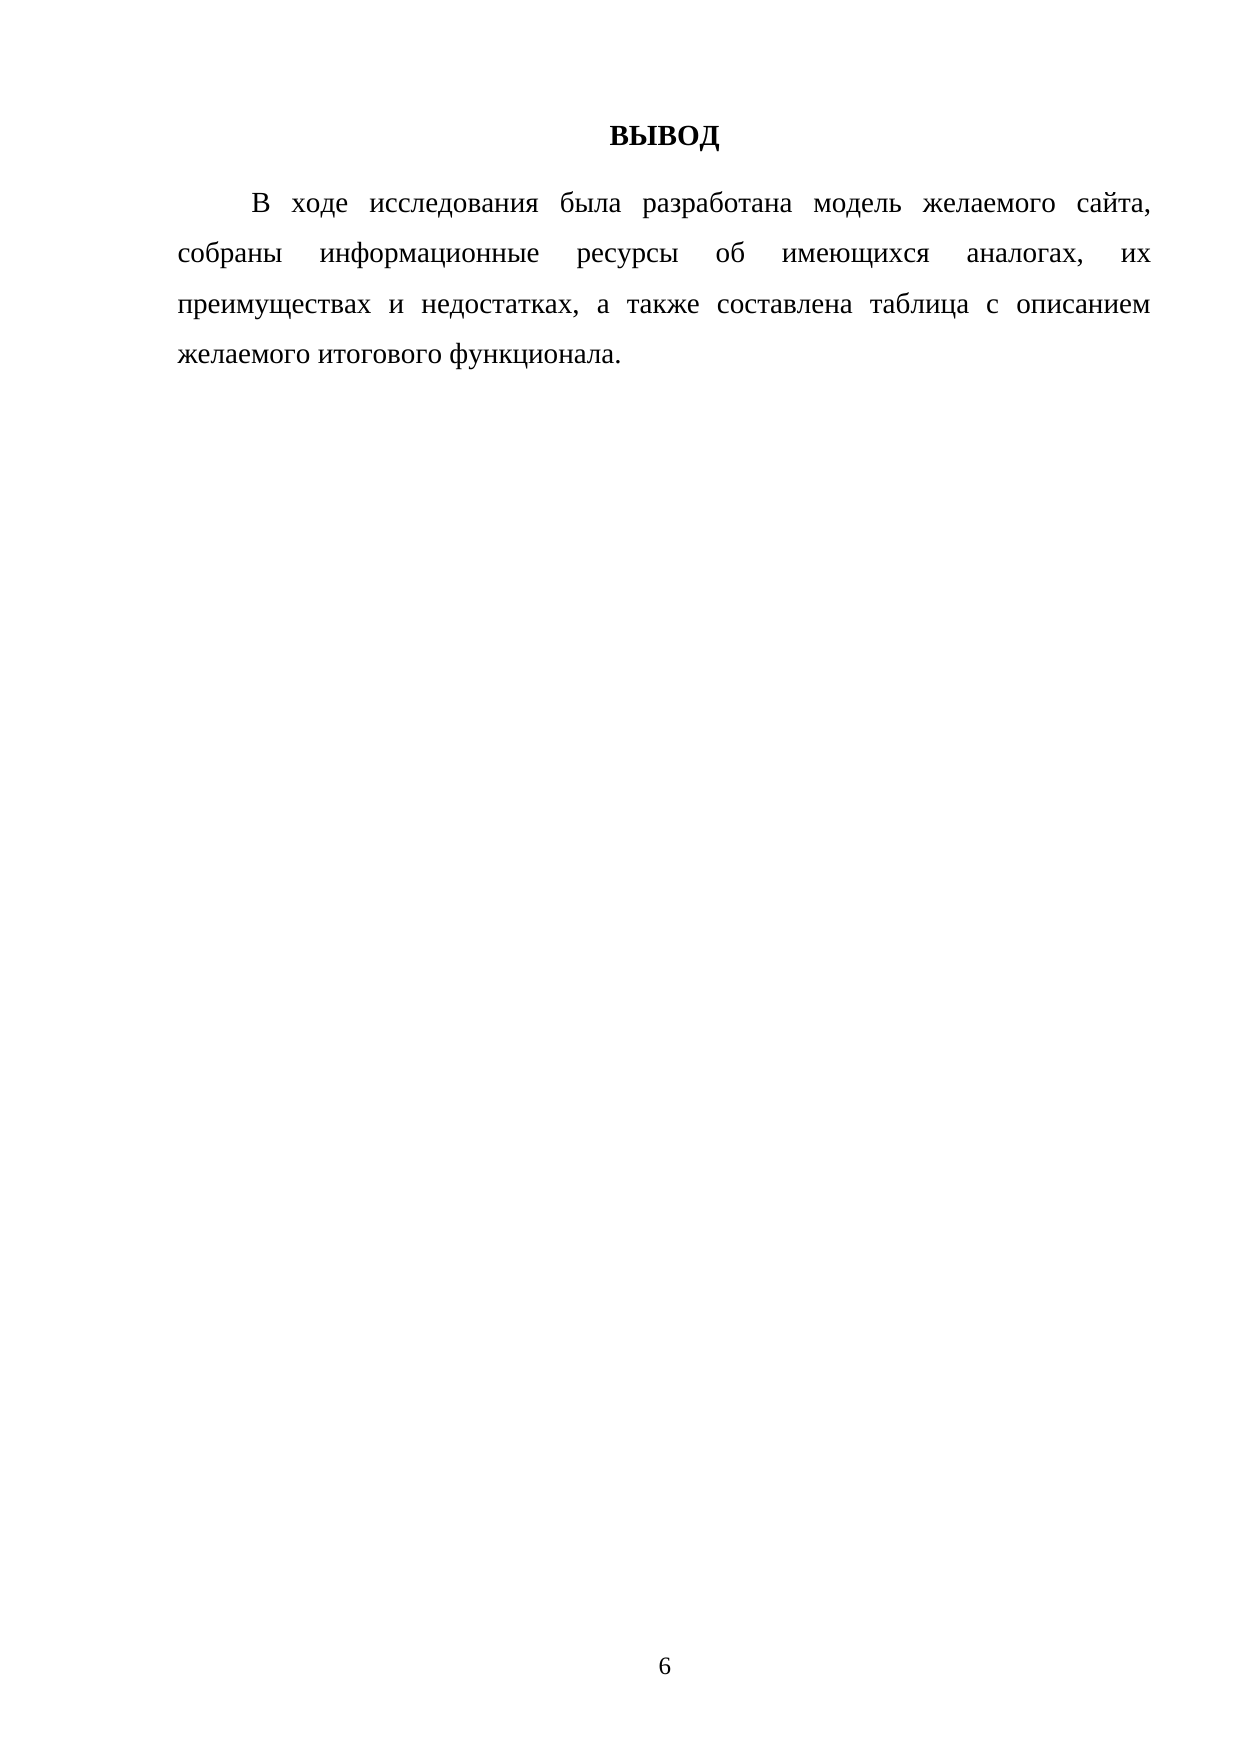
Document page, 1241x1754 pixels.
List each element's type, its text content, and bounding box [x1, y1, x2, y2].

text ВЫВОД [177, 118, 1152, 152]
text В ходе исследования была разработана модель желаемого сайта, собраны информационные ресурсы об имеющихся аналогах, их преимуществах и недостатках, а также составлена таблица с описанием желаемого итогового функционала. [177, 185, 1152, 369]
